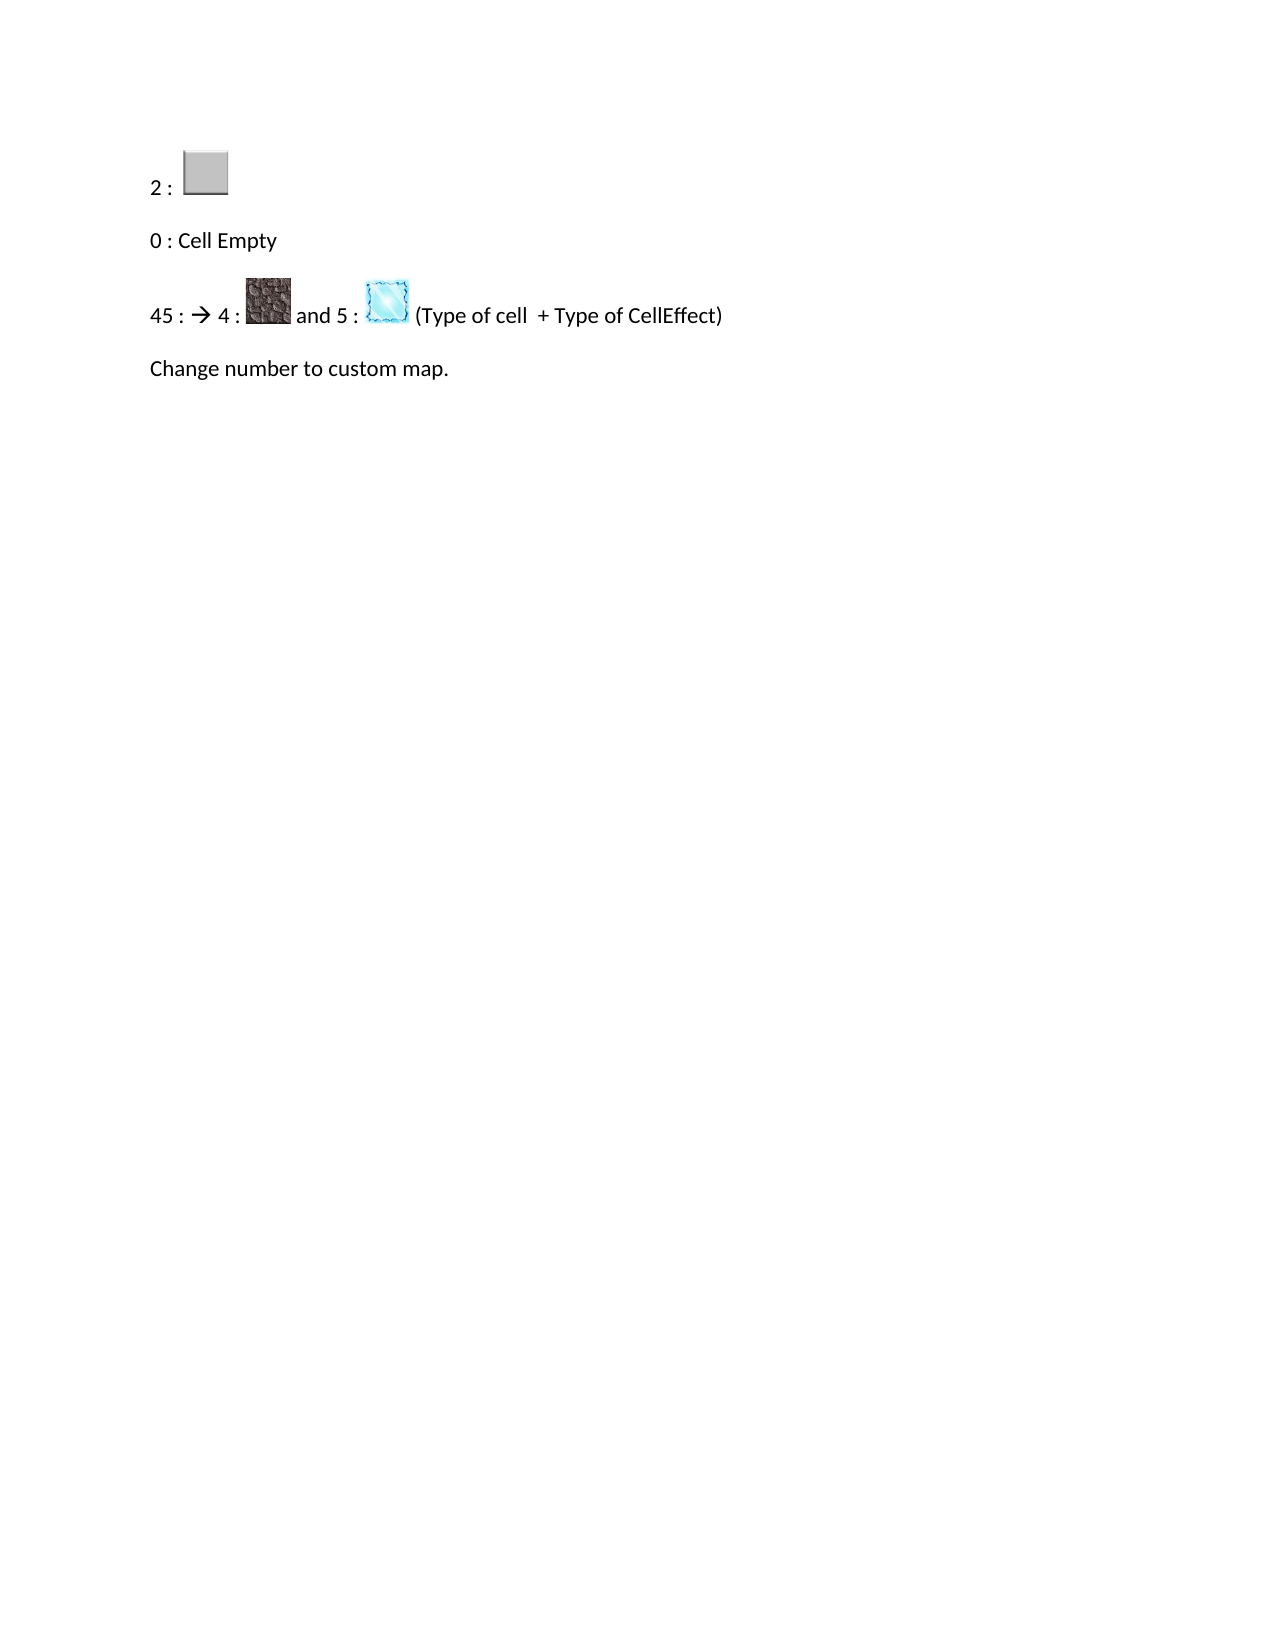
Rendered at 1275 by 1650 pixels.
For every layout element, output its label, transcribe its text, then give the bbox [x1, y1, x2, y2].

text 45 : 4 : and 5 : (Type of cell + Type of CellEffect) [150, 279, 1125, 329]
picture [364, 278, 410, 324]
picture [245, 278, 291, 324]
picture [183, 150, 229, 195]
text Change number to custom map. [150, 354, 1125, 382]
text 2 : [150, 150, 1125, 201]
text 0 : Cell Empty [150, 226, 1125, 254]
